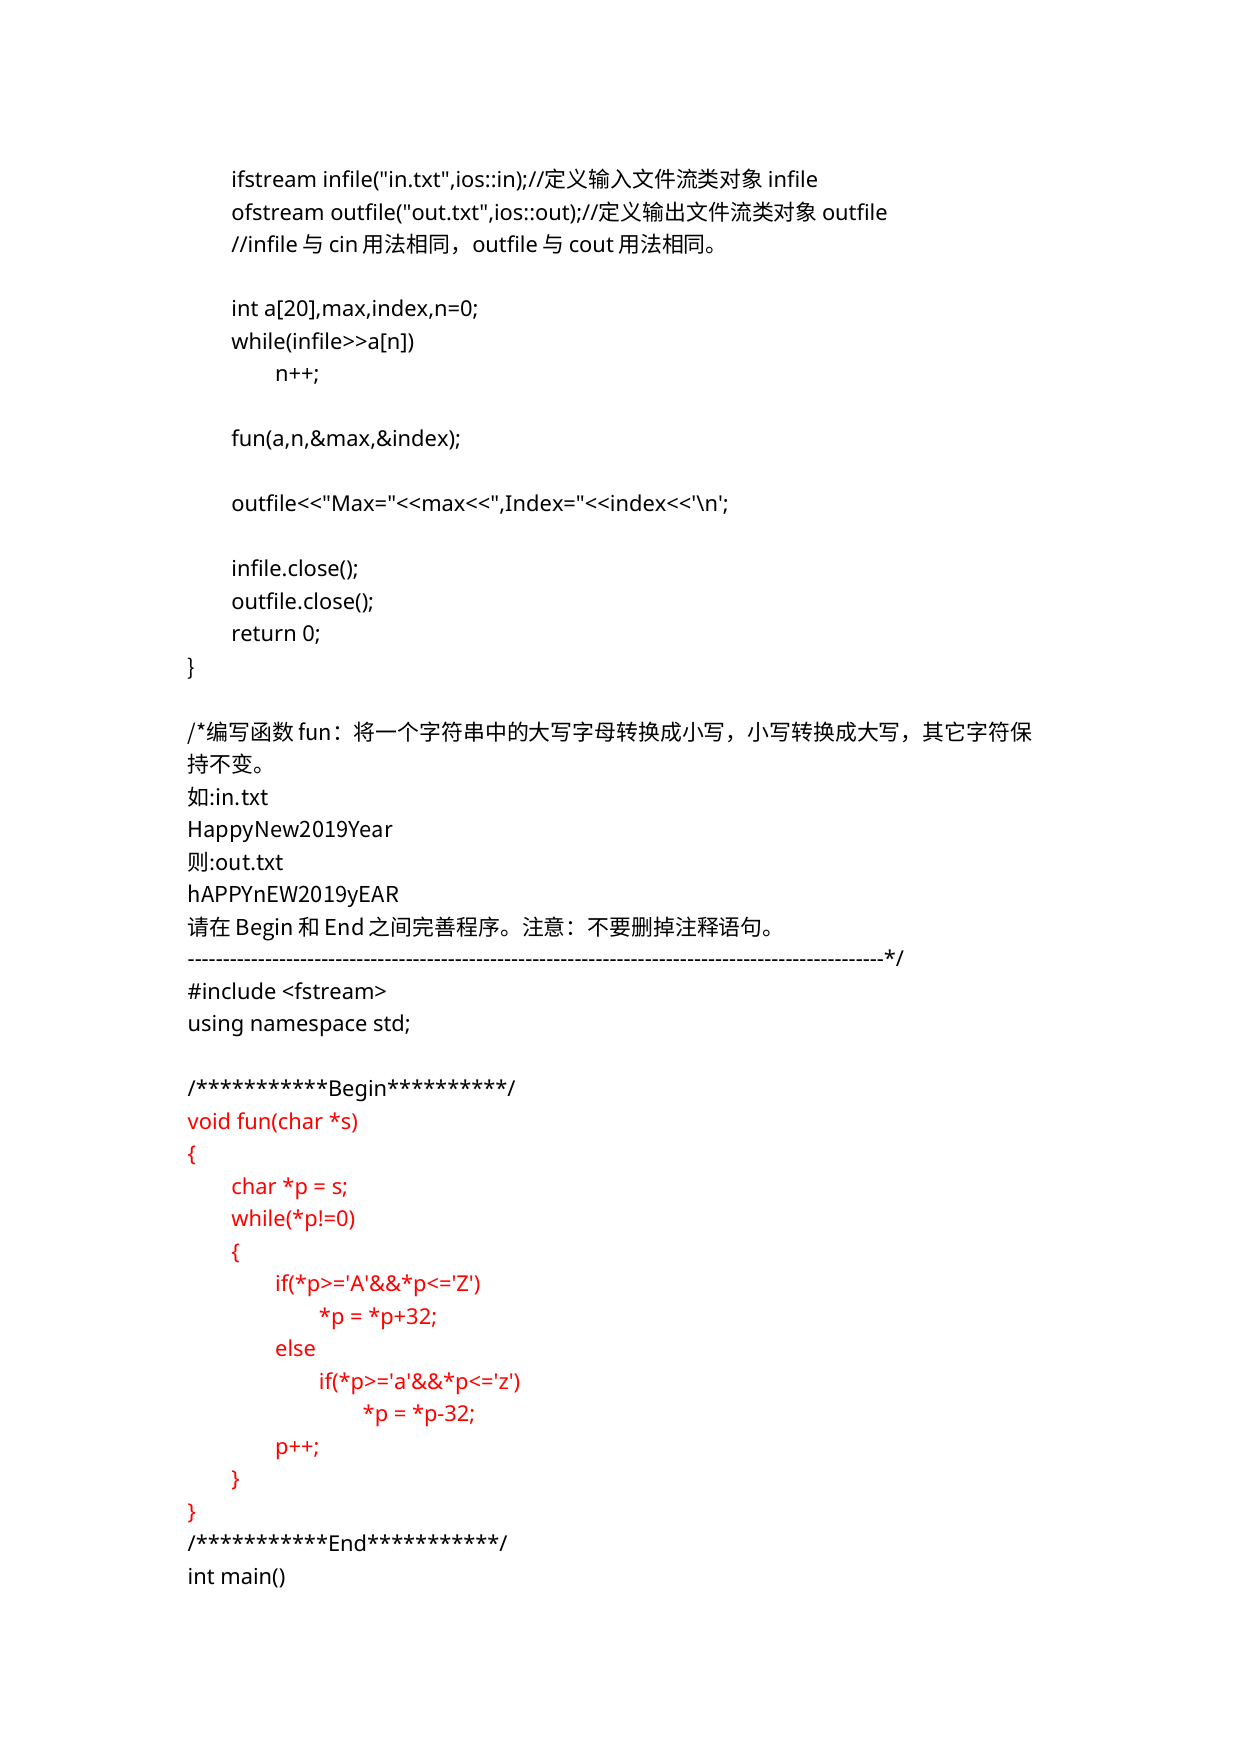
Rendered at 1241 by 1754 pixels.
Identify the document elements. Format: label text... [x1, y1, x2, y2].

text } [187, 1494, 1053, 1527]
text void fun(char *s) [187, 1104, 1053, 1137]
text else [187, 1332, 1053, 1364]
text using namespace std; [187, 1007, 1053, 1039]
text hAPPYnEW2019yEAR [187, 877, 1053, 909]
text if(*p>='a'&&*p<='z') [187, 1364, 1053, 1397]
text } [187, 649, 1053, 682]
text #include <fstream> [187, 974, 1053, 1007]
text *p = *p-32; [187, 1397, 1053, 1429]
text int a[20],max,index,n=0; [187, 292, 1053, 324]
text { [187, 1234, 1053, 1267]
text /***********Begin**********/ [187, 1072, 1053, 1104]
text outfile.close(); [187, 584, 1053, 617]
text /*编写函数fun：将一个字符串中的大写字母转换成小写，小写转换成大写，其它字符保持不变。 [187, 714, 1053, 779]
text ofstream outfile("out.txt",ios::out);//定义输出文件流类对象outfile [187, 194, 1053, 227]
text *p = *p+32; [187, 1299, 1053, 1332]
text if(*p>='A'&&*p<='Z') [187, 1267, 1053, 1299]
text return 0; [187, 617, 1053, 649]
text char *p = s; [187, 1169, 1053, 1202]
text ifstream infile("in.txt",ios::in);//定义输入文件流类对象infile [187, 162, 1053, 194]
text while(*p!=0) [187, 1202, 1053, 1234]
text outfile<<"Max="<<max<<",Index="<<index<<'\n'; [187, 487, 1053, 519]
text n++; [187, 357, 1053, 389]
text { [187, 1137, 1053, 1169]
text p++; [187, 1429, 1053, 1462]
text 请在Begin和End之间完善程序。注意：不要删掉注释语句。 [187, 909, 1053, 942]
text 如:in.txt [187, 779, 1053, 812]
text ---------------------------------------------------------------------------------------------------*/ [187, 942, 1053, 974]
text } [187, 1462, 1053, 1494]
text while(infile>>a[n]) [187, 324, 1053, 357]
text /***********End***********/ [187, 1527, 1053, 1559]
text int main() [187, 1559, 1053, 1592]
text infile.close(); [187, 552, 1053, 584]
text 则:out.txt [187, 844, 1053, 877]
text fun(a,n,&max,&index); [187, 422, 1053, 454]
text //infile与cin用法相同，outfile与cout用法相同。 [187, 227, 1053, 259]
text HappyNew2019Year [187, 812, 1053, 844]
